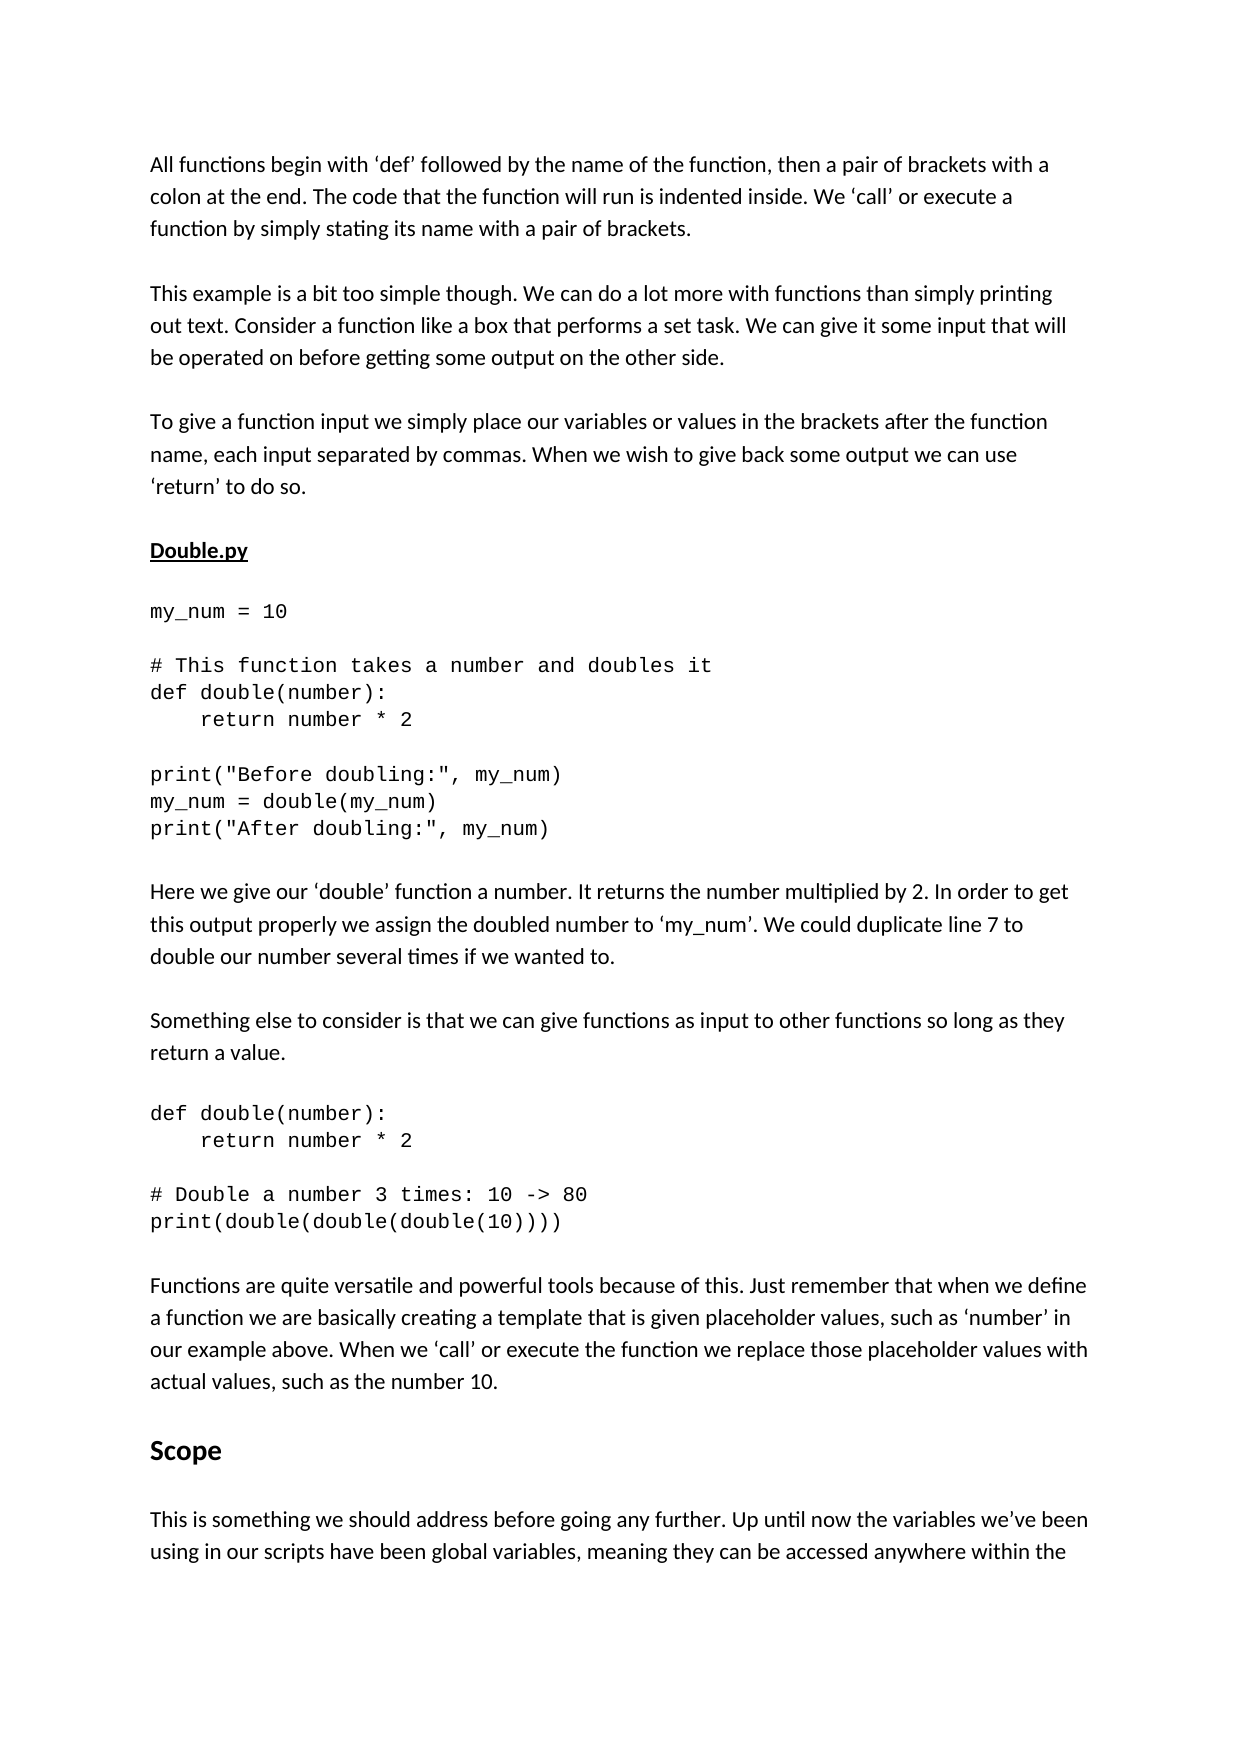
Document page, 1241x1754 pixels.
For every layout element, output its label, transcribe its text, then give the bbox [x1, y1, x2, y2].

text my_num = double(my_num) [150, 791, 1090, 814]
text This example is a bit too simple though. We can do a lot more with functions than simply printing out text. Consider a function like a box that performs a set task. We can give it some input that will be operated on before getting some output on the other side. [150, 279, 1090, 371]
text Double.py [150, 536, 1090, 564]
text Scope [150, 1432, 1090, 1467]
text my_num = 10 [150, 601, 1090, 624]
text print(double(double(double(10)))) [150, 1212, 1090, 1235]
text print("Before doubling:", my_num) [150, 764, 1090, 787]
text All functions begin with ‘def’ followed by the name of the function, then a pair of brackets with a colon at the end. The code that the function will run is indented inside. We ‘call’ or execute a function by simply stating its name with a pair of brackets. [150, 150, 1090, 242]
text # Double a number 3 times: 10 -> 80 [150, 1184, 1090, 1208]
text # This function takes a number and doubles it [150, 655, 1090, 679]
text def double(number): [150, 1103, 1090, 1126]
text def double(number): [150, 682, 1090, 706]
text Here we give our ‘double’ function a number. It returns the number multiplied by 2. In order to get this output properly we assign the doubled number to ‘my_num’. We could duplicate line 7 to double our number several times if we wanted to. [150, 877, 1090, 970]
text Functions are quite versatile and powerful tools because of this. Just remember that when we define a function we are basically creating a template that is given placeholder values, such as ‘number’ in our example above. When we ‘call’ or execute the function we replace those placeholder values with actual values, such as the number 10. [150, 1271, 1090, 1396]
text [150, 1505, 1090, 1565]
text Something else to consider is that we can give functions as input to other functions so long as they return a value. [150, 1006, 1090, 1066]
text To give a function input we simply place our variables or values in the brackets after the function name, each input separated by commas. When we wish to give back some output we can use ‘return’ to do so. [150, 407, 1090, 500]
text return number * 2 [150, 1130, 1090, 1154]
text return number * 2 [150, 709, 1090, 733]
text print("After doubling:", my_num) [150, 818, 1090, 842]
